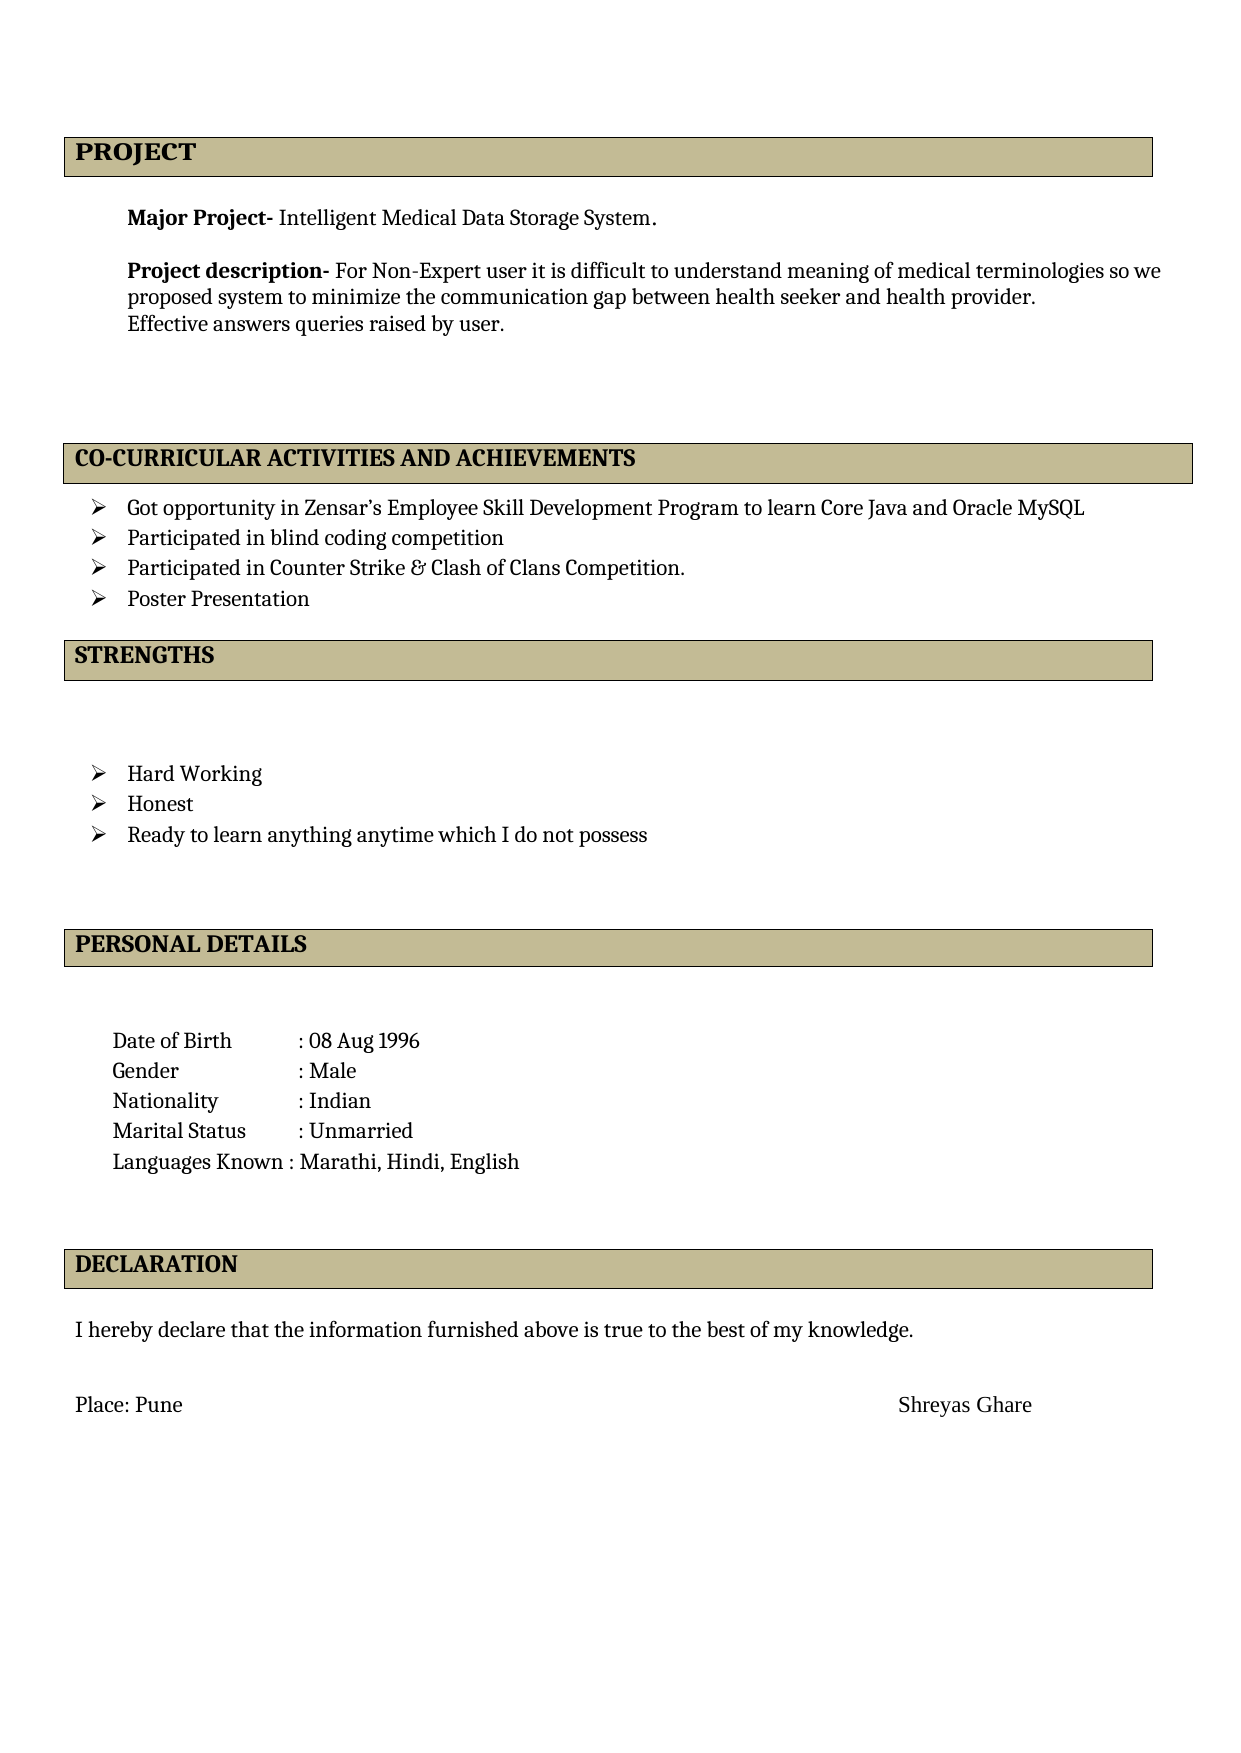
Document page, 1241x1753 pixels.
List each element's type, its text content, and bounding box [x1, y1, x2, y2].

text Place: Pune Shreyas Ghare [75, 1391, 1205, 1418]
list Got opportunity in Zensar’s Employee Skill Development Program to learn Core Java and Oracle MySQL [89, 444, 1205, 521]
text Major Project- Intelligent Medical Data Storage System. [52, 202, 1205, 231]
text Gender : Male [112, 1058, 1205, 1084]
text Project description- For Non-Expert user it is difficult to understand meaning of medical terminologies so we proposed system to minimize the communication gap between health seeker and health provider. [127, 258, 1205, 311]
list Hard Working [89, 761, 1205, 787]
list Poster Presentation [89, 585, 1205, 612]
list Participated in Counter Strike & Clash of Clans Competition. [89, 555, 1205, 581]
text Date of Birth : 08 Aug 1996 [112, 1028, 1205, 1054]
list Participated in blind coding competition [89, 525, 1205, 551]
text Nationality : Indian [112, 1088, 1205, 1114]
text Effective answers queries raised by user. [127, 311, 1205, 337]
list Honest [89, 791, 1205, 817]
text Marital Status : Unmarried [112, 1118, 1205, 1145]
list Ready to learn anything anytime which I do not possess [89, 821, 1205, 848]
text I hereby declare that the information furnished above is true to the best of my knowledge. [52, 1317, 1205, 1343]
text Languages Known : Marathi, Hindi, English [112, 1149, 1205, 1175]
